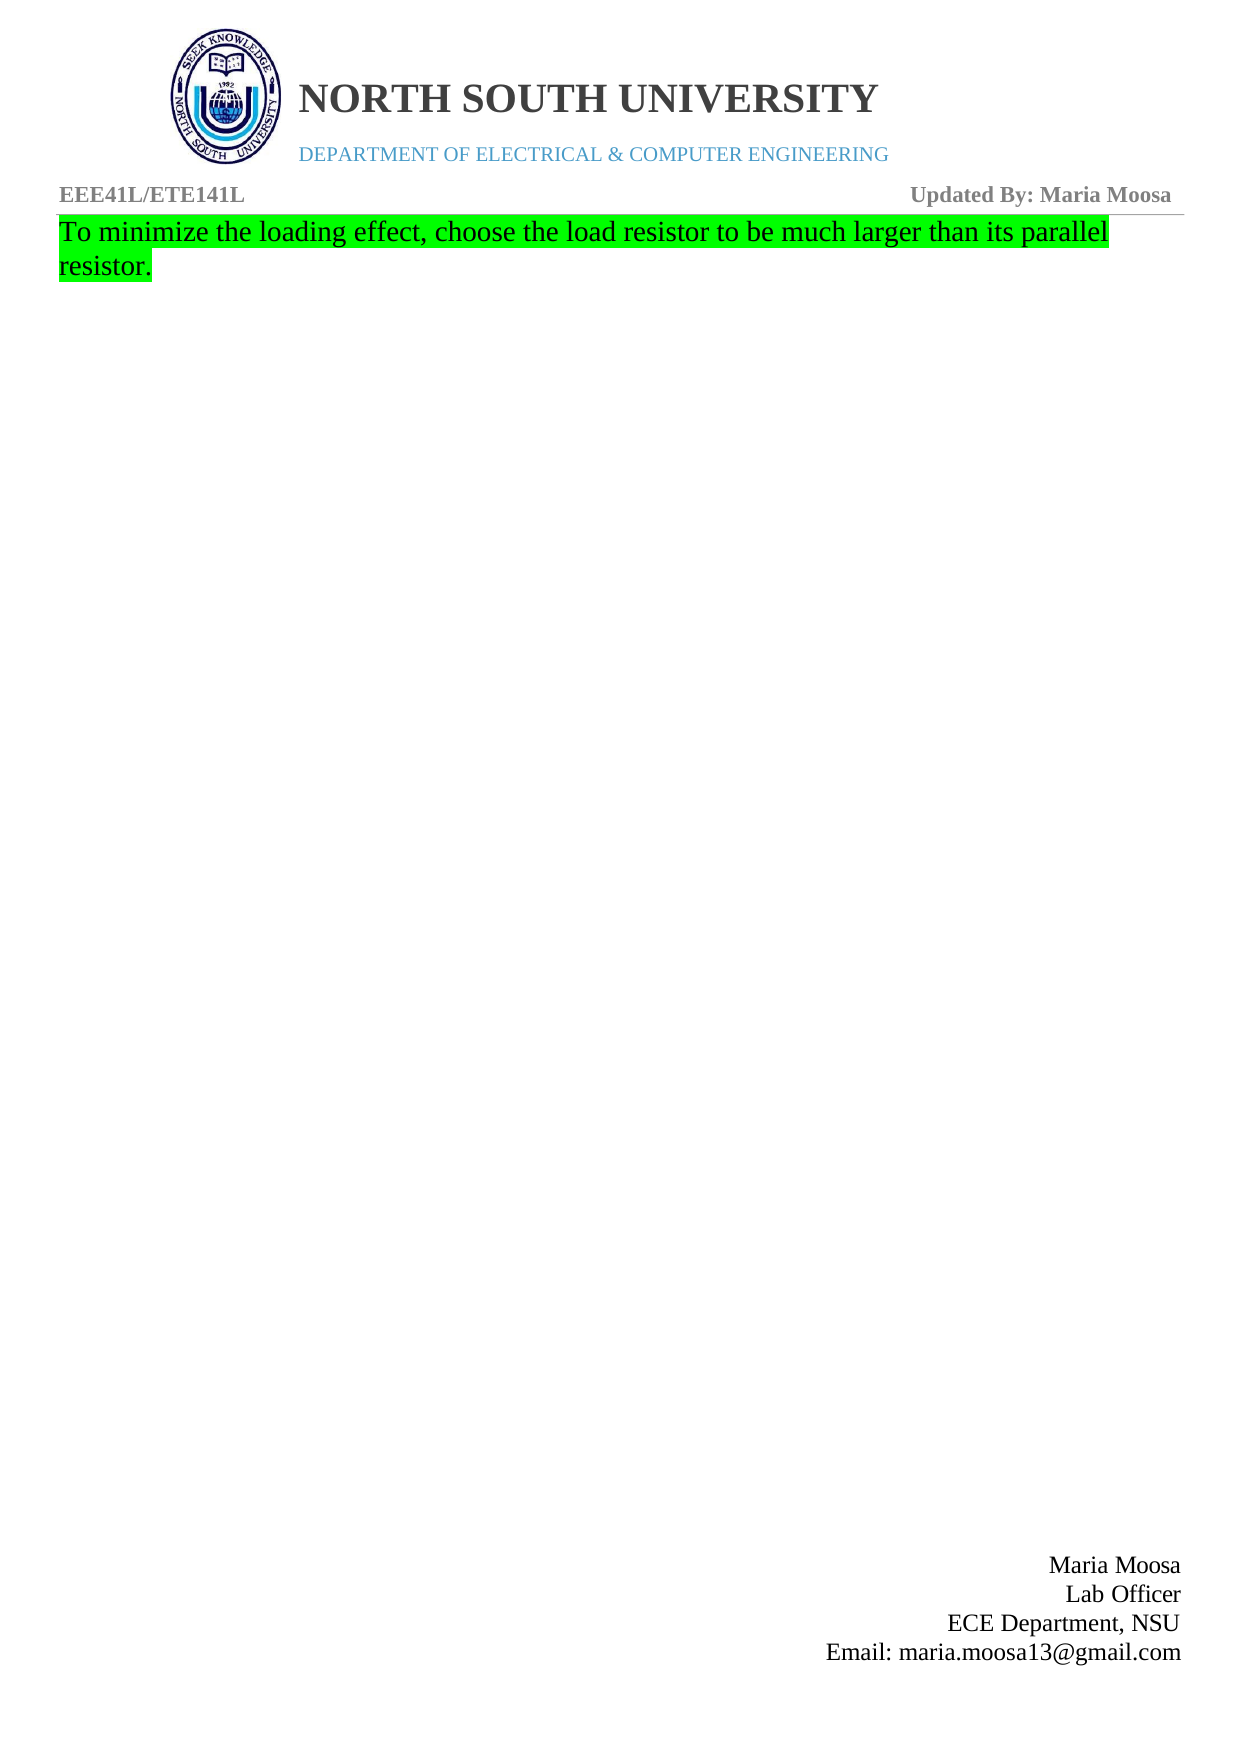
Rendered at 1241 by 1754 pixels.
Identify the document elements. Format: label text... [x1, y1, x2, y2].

text To minimize the loading effect, choose the load resistor to be much larger than its parallel resistor. [59, 214, 1110, 282]
picture [170, 28, 282, 165]
